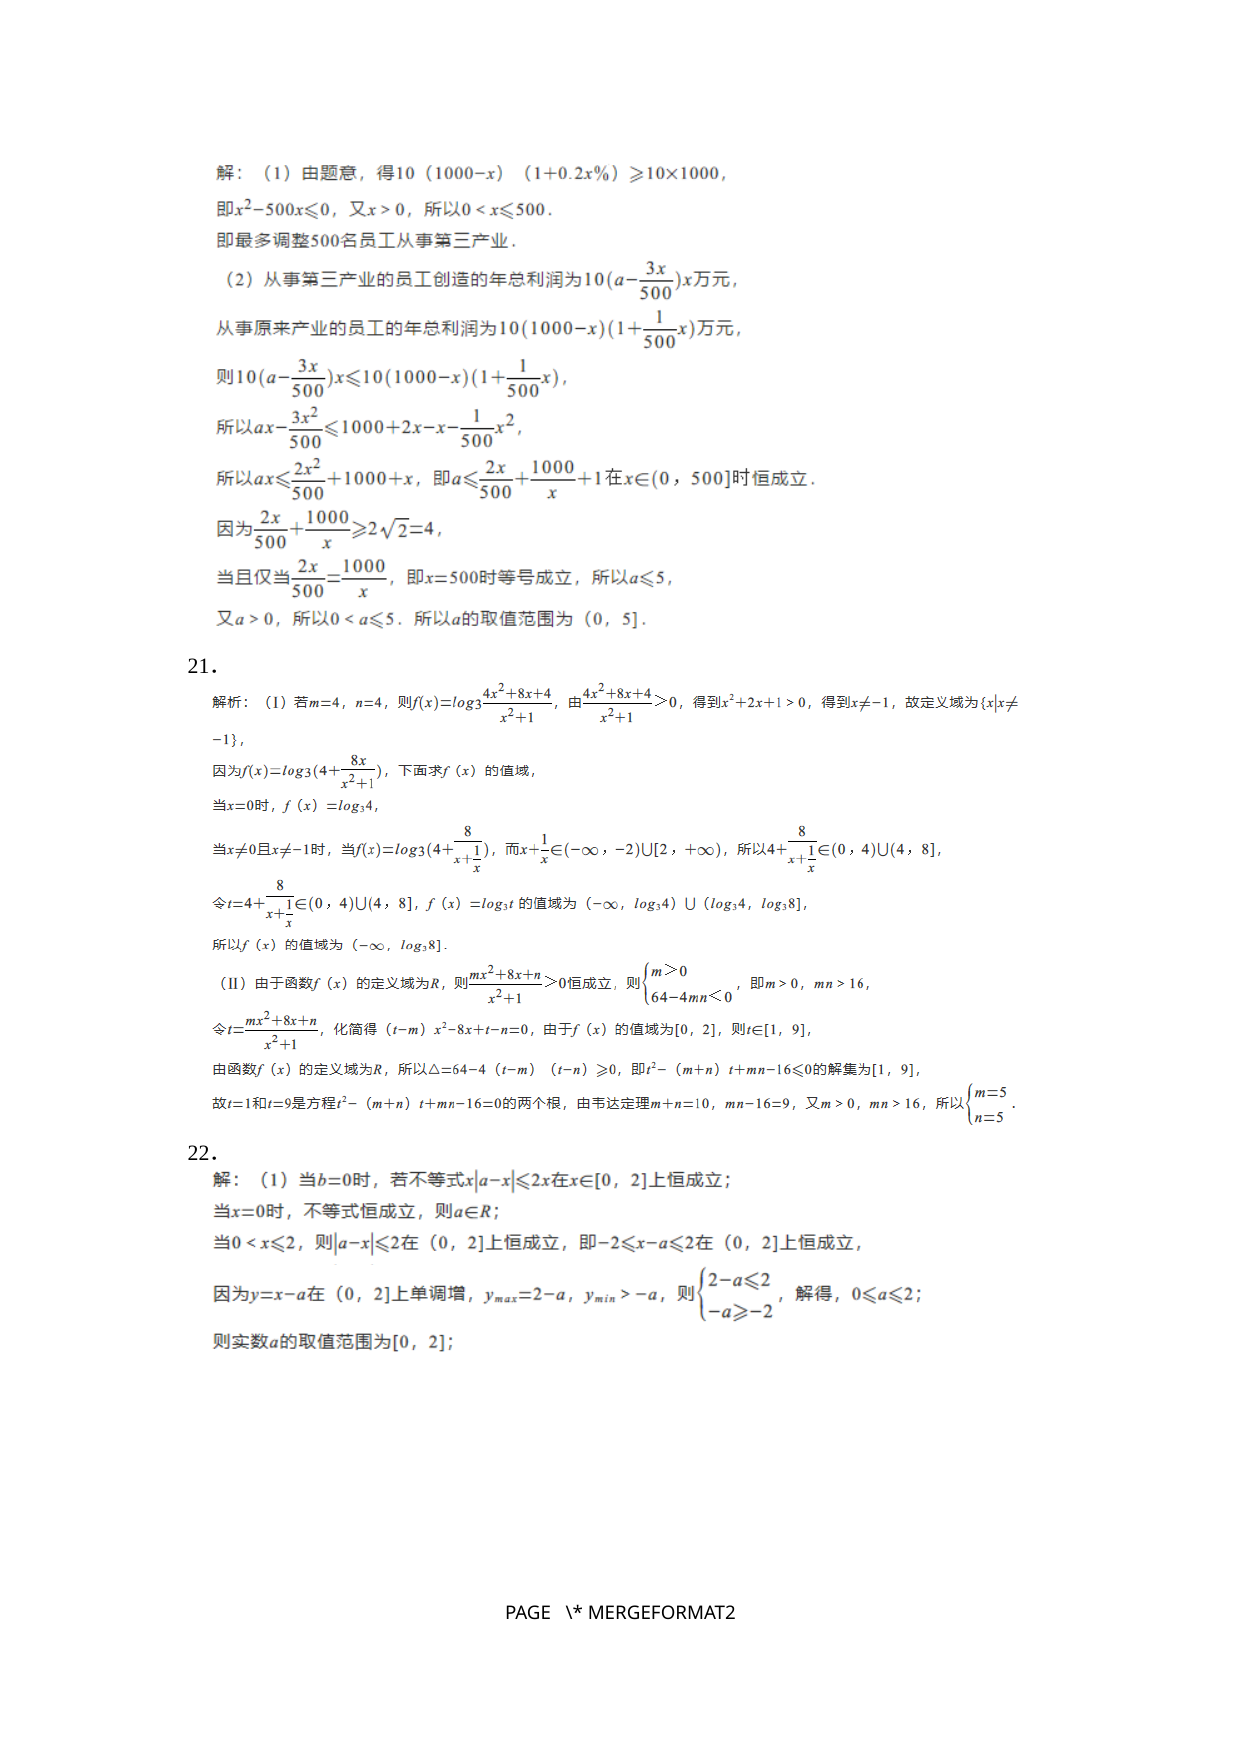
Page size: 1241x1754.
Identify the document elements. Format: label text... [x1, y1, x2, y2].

picture [209, 159, 821, 641]
picture [209, 1167, 926, 1258]
picture [209, 1264, 926, 1359]
text 22． [187, 1135, 1053, 1167]
picture [209, 679, 1023, 1129]
text 21． [187, 647, 1053, 680]
